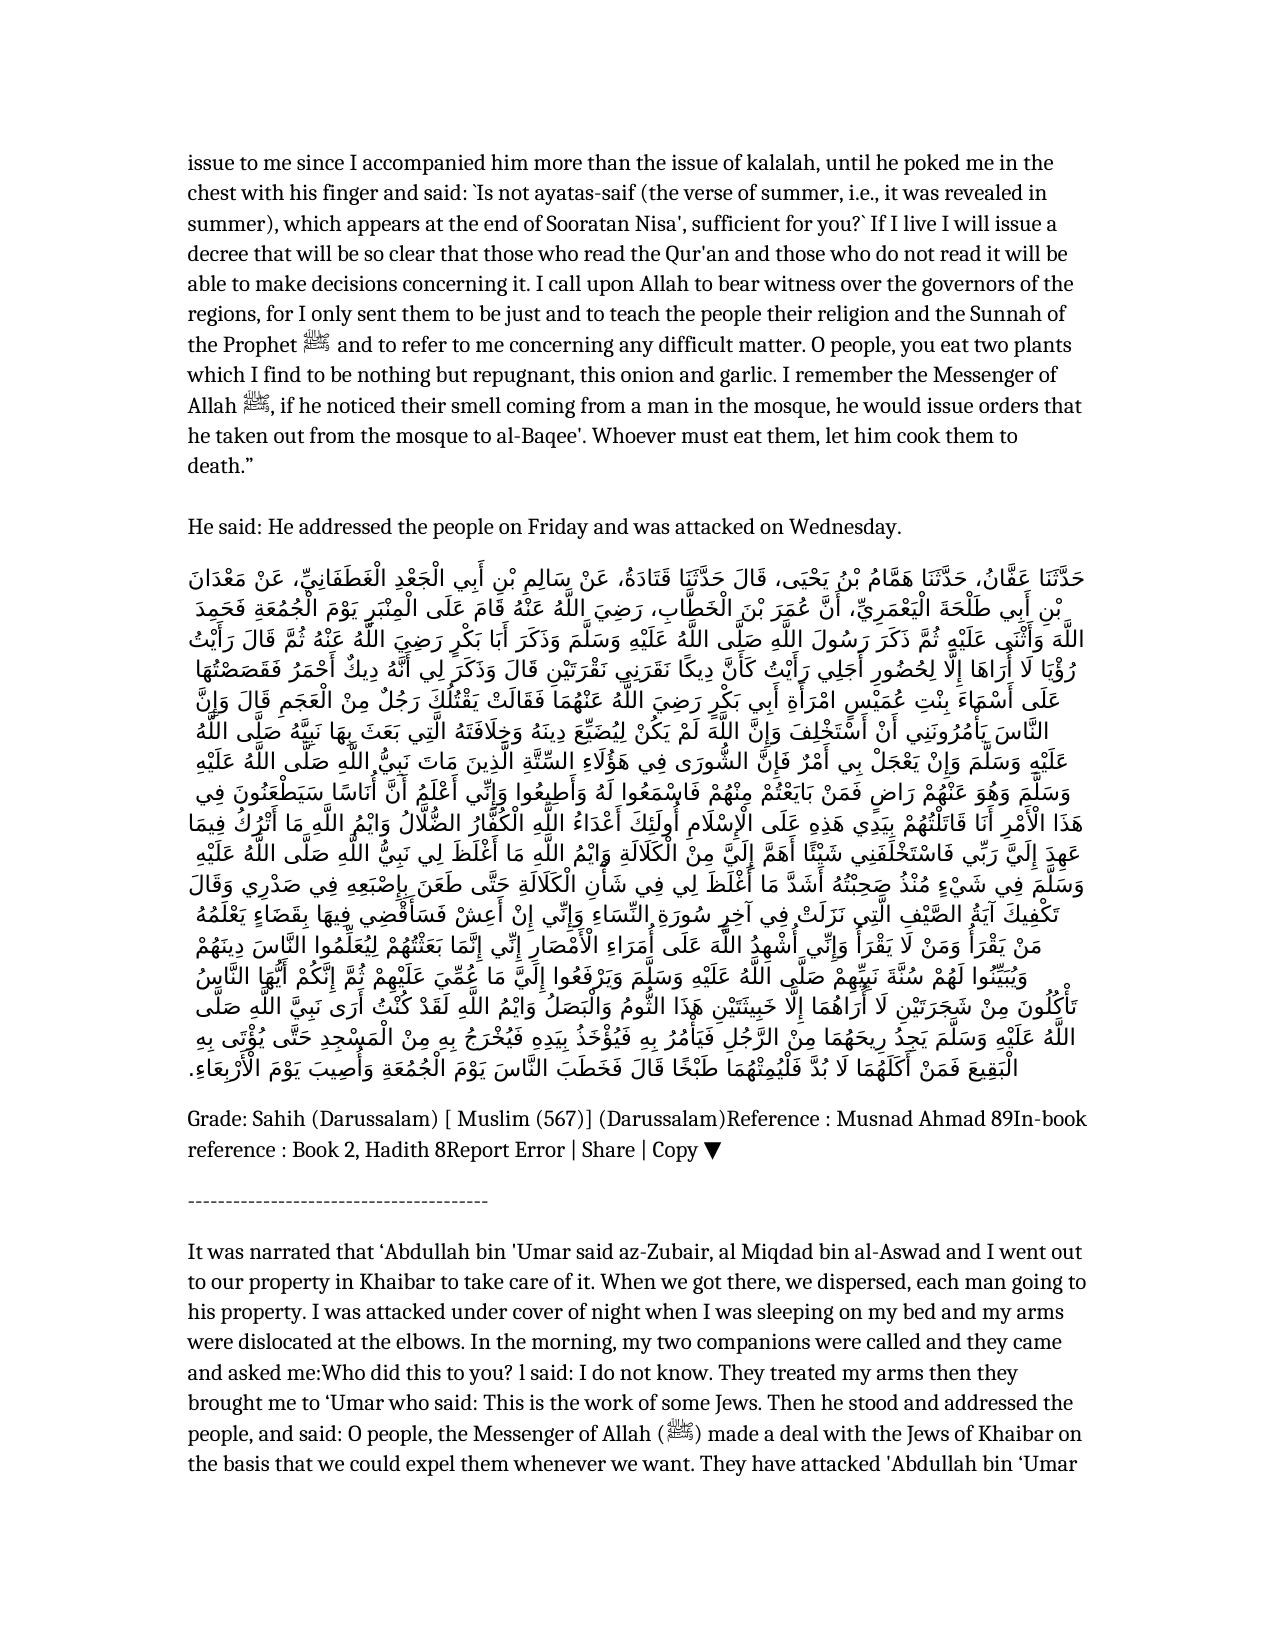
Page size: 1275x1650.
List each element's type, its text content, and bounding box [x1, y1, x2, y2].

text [187, 150, 1087, 540]
text حَدَّثَنَا عَفَّانُ، حَدَّثَنَا هَمَّامُ بْنُ يَحْيَى، قَالَ حَدَّثَنَا قَتَادَةُ، عَنْ سَالِمِ بْنِ أَبِي الْجَعْدِ الْغَطَفَانِيِّ، عَنْ مَعْدَانَ بْنِ أَبِي طَلْحَةَ الْيَعْمَرِيِّ، أَنَّ عُمَرَ بْنَ الْخَطَّابِ، رَضِيَ اللَّهُ عَنْهُ قَامَ عَلَى الْمِنْبَرِ يَوْمَ الْجُمُعَةِ فَحَمِدَ اللَّهَ وَأَثْنَى عَلَيْهِ ثُمَّ ذَكَرَ رَسُولَ اللَّهِ صَلَّى اللَّهُ عَلَيْهِ وَسَلَّمَ وَذَكَرَ أَبَا بَكْرٍ رَضِيَ اللَّهُ عَنْهُ ثُمَّ قَالَ رَأَيْتُ رُؤْيَا لَا أُرَاهَا إِلَّا لِحُضُورِ أَجَلِي رَأَيْتُ كَأَنَّ دِيكًا نَقَرَنِي نَقْرَتَيْنِ قَالَ وَذَكَرَ لِي أَنَّهُ دِيكٌ أَحْمَرُ فَقَصَصْتُهَا عَلَى أَسْمَاءَ بِنْتِ عُمَيْسٍ امْرَأَةِ أَبِي بَكْرٍ رَضِيَ اللَّهُ عَنْهُمَا فَقَالَتْ يَقْتُلُكَ رَجُلٌ مِنْ الْعَجَمِ قَالَ وَإِنَّ النَّاسَ يَأْمُرُونَنِي أَنْ أَسْتَخْلِفَ وَإِنَّ اللَّهَ لَمْ يَكُنْ لِيُضَيِّعَ دِينَهُ وَخِلَافَتَهُ الَّتِي بَعَثَ بِهَا نَبِيَّهُ صَلَّى اللَّهُ عَلَيْهِ وَسَلَّمَ وَإِنْ يَعْجَلْ بِي أَمْرٌ فَإِنَّ الشُّورَى فِي هَؤُلَاءِ السِّتَّةِ الَّذِينَ مَاتَ نَبِيُّ اللَّهِ صَلَّى اللَّهُ عَلَيْهِ وَسَلَّمَ وَهُوَ عَنْهُمْ رَاضٍ فَمَنْ بَايَعْتُمْ مِنْهُمْ فَاسْمَعُوا لَهُ وَأَطِيعُوا وَإِنِّي أَعْلَمُ أَنَّ أُنَاسًا سَيَطْعَنُونَ فِي هَذَا الْأَمْرِ أَنَا قَاتَلْتُهُمْ بِيَدِي هَذِهِ عَلَى الْإِسْلَامِ أُولَئِكَ أَعْدَاءُ اللَّهِ الْكُفَّارُ الضُّلَّالُ وَايْمُ اللَّهِ مَا أَتْرُكُ فِيمَا عَهِدَ إِلَيَّ رَبِّي فَاسْتَخْلَفَنِي شَيْئًا أَهَمَّ إِلَيَّ مِنْ الْكَلَالَةِ وَايْمُ اللَّهِ مَا أَغْلَظَ لِي نَبِيُّ اللَّهِ صَلَّى اللَّهُ عَلَيْهِ وَسَلَّمَ فِي شَيْءٍ مُنْذُ صَحِبْتُهُ أَشَدَّ مَا أَغْلَظَ لِي فِي شَأْنِ الْكَلَالَةِ حَتَّى طَعَنَ بِإِصْبَعِهِ فِي صَدْرِي وَقَالَ تَكْفِيكَ آيَةُ الصَّيْفِ الَّتِي نَزَلَتْ فِي آخِرِ سُورَةِ النِّسَاءِ وَإِنِّي إِنْ أَعِشْ فَسَأَقْضِي فِيهَا بِقَضَاءٍ يَعْلَمُهُ مَنْ يَقْرَأُ وَمَنْ لَا يَقْرَأُ وَإِنِّي أُشْهِدُ اللَّهَ عَلَى أُمَرَاءِ الْأَمْصَارِ إِنِّي إِنَّمَا بَعَثْتُهُمْ لِيُعَلِّمُوا النَّاسَ دِينَهُمْ وَيُبَيِّنُوا لَهُمْ سُنَّةَ نَبِيِّهِمْ صَلَّى اللَّهُ عَلَيْهِ وَسَلَّمَ وَيَرْفَعُوا إِلَيَّ مَا عُمِّيَ عَلَيْهِمْ ثُمَّ إِنَّكُمْ أَيُّهَا النَّاسُ تَأْكُلُونَ مِنْ شَجَرَتَيْنِ لَا أُرَاهُمَا إِلَّا خَبِيثَتَيْنِ هَذَا الثُّومُ وَالْبَصَلُ وَايْمُ اللَّهِ لَقَدْ كُنْتُ أَرَى نَبِيَّ اللَّهِ صَلَّى اللَّهُ عَلَيْهِ وَسَلَّمَ يَجِدُ رِيحَهُمَا مِنْ الرَّجُلِ فَيَأْمُرُ بِهِ فَيُؤْخَذُ بِيَدِهِ فَيُخْرَجُ بِهِ مِنْ الْمَسْجِدِ حَتَّى يُؤْتَى بِهِ الْبَقِيعَ فَمَنْ أَكَلَهُمَا لَا بُدَّ فَلْيُمِتْهُمَا طَبْخًا قَالَ فَخَطَبَ النَّاسَ يَوْمَ الْجُمُعَةِ وَأُصِيبَ يَوْمَ الْأَرْبِعَاءِ‏.‏ [187, 565, 1087, 1081]
text ---------------------------------------- [187, 1187, 1087, 1214]
text Grade: Sahih (Darussalam) [ Muslim (567)] (Darussalam)Reference : Musnad Ahmad 89In-book reference : Book 2, Hadith 8Report Error | Share | Copy ▼ [187, 1106, 1087, 1163]
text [187, 1238, 1087, 1477]
